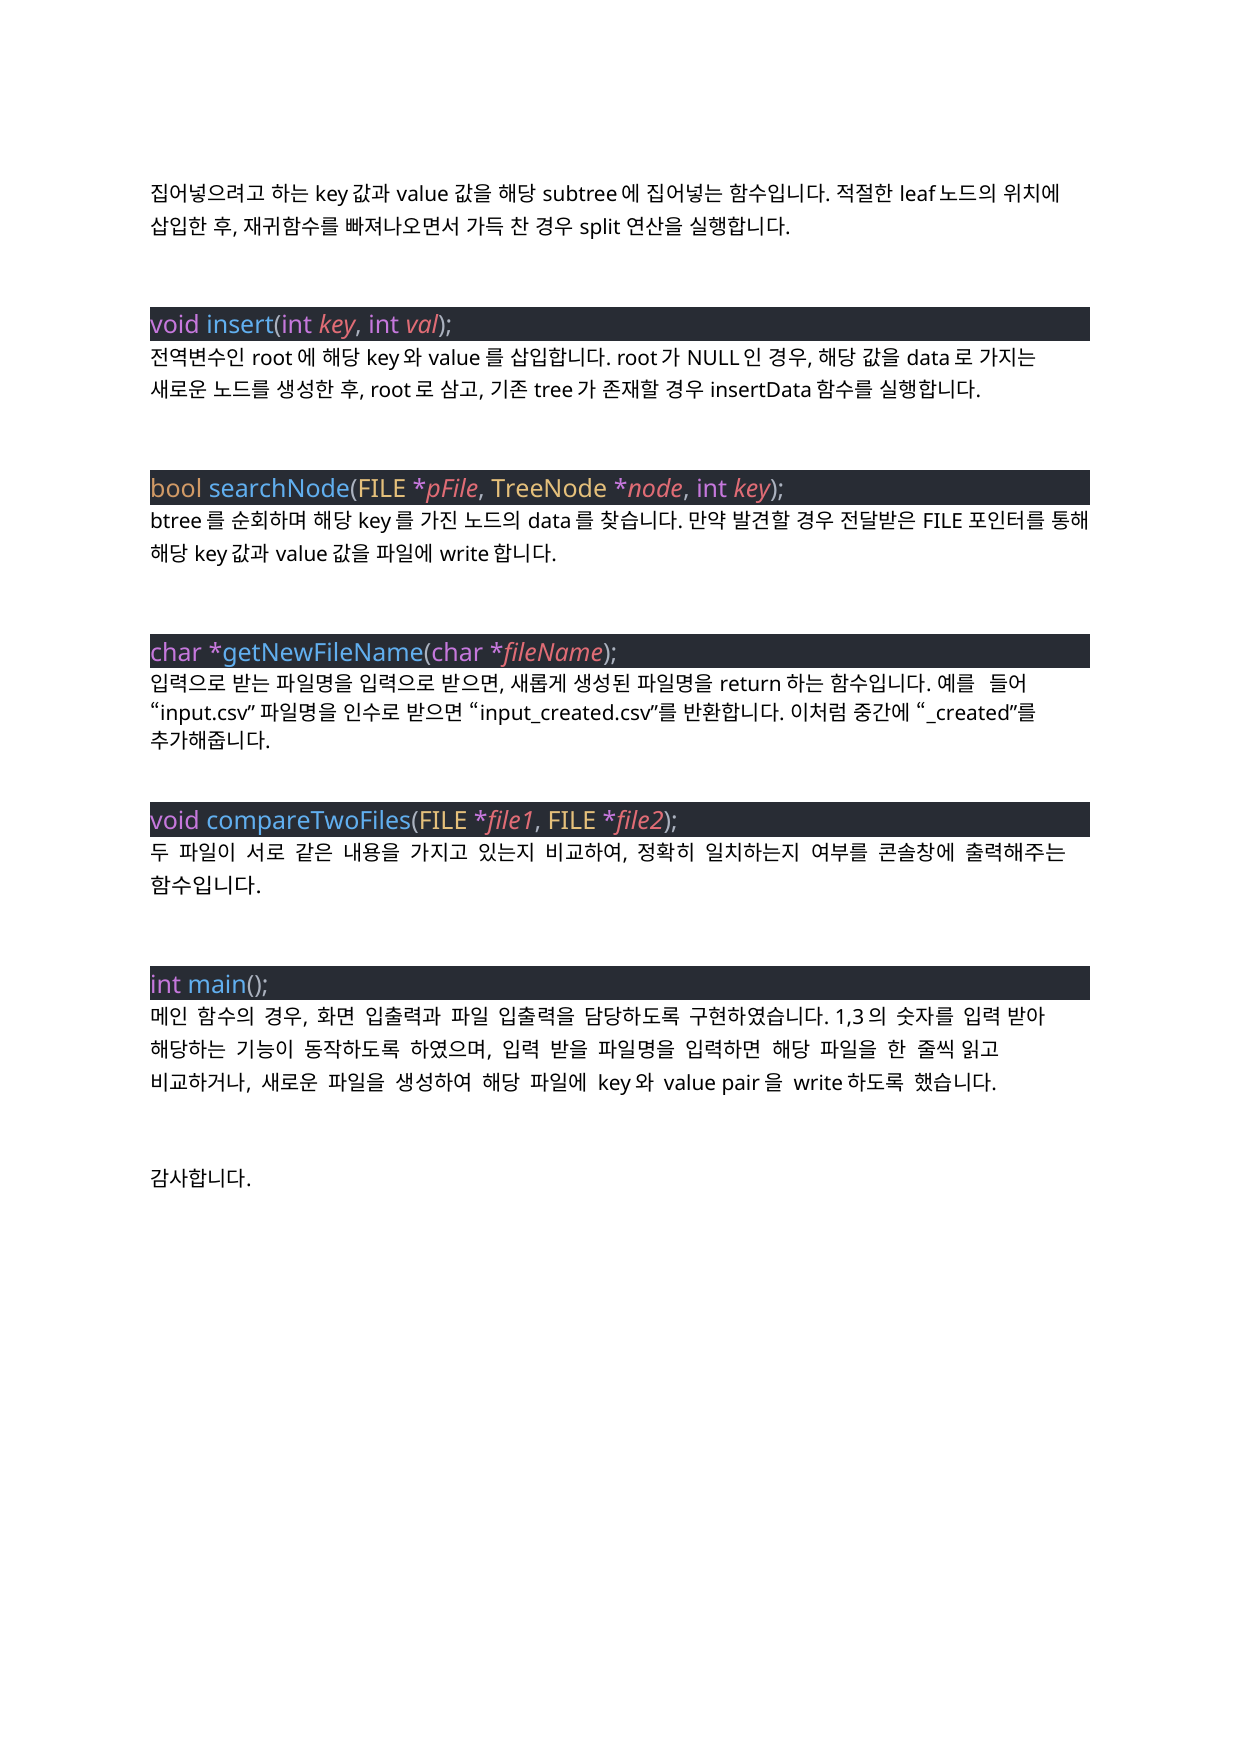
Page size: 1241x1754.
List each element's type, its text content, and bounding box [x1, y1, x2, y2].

text bool searchNode(FILE *pFile, TreeNode *node, int key); [150, 470, 1090, 505]
text 두 파일이 서로 같은 내용을 가지고 있는지 비교하여, 정확히 일치하는지 여부를 콘솔창에 출력해주는 함수입니다. [150, 837, 1090, 899]
text char *getNewFileName(char *fileName); [150, 634, 1090, 668]
text void compareTwoFiles(FILE *file1, FILE *file2); [150, 802, 1090, 837]
text 메인 함수의 경우, 화면 입출력과 파일 입출력을 담당하도록 구현하였습니다. 1,3의 숫자를 입력 받아 해당하는 기능이 동작하도록 하였으며, 입력 받을 파일명을 입력하면 해당 파일을 한 줄씩 읽고 비교하거나, 새로운 파일을 생성하여 해당 파일에 key와 value pair을 write하도록 했습니다. [150, 1000, 1090, 1096]
text 집어넣으려고 하는 key값과 value 값을 해당 subtree에 집어넣는 함수입니다. 적절한 leaf노드의 위치에 삽입한 후, 재귀함수를 빠져나오면서 가득 찬 경우 split 연산을 실행합니다. [150, 177, 1090, 240]
text void insert(int key, int val); [150, 307, 1090, 341]
text btree를 순회하며 해당 key를 가진 노드의 data를 찾습니다. 만약 발견할 경우 전달받은 FILE 포인터를 통해 해당 key값과 value값을 파일에 write합니다. [150, 505, 1090, 568]
text 입력으로 받는 파일명을 입력으로 받으면, 새롭게 생성된 파일명을 return하는 함수입니다. 예를 들어 “input.csv” 파일명을 인수로 받으면 “input_created.csv”를 반환합니다. 이처럼 중간에 “_created”를 추가해줍니다. [150, 668, 1064, 755]
text int main(); [150, 966, 1090, 1000]
text 감사합니다. [150, 1162, 1090, 1193]
text 전역변수인 root에 해당 key와 value를 삽입합니다. root가 NULL인 경우, 해당 값을 data로 가지는 새로운 노드를 생성한 후, root로 삼고, 기존 tree가 존재할 경우 insertData함수를 실행합니다. [150, 341, 1090, 404]
